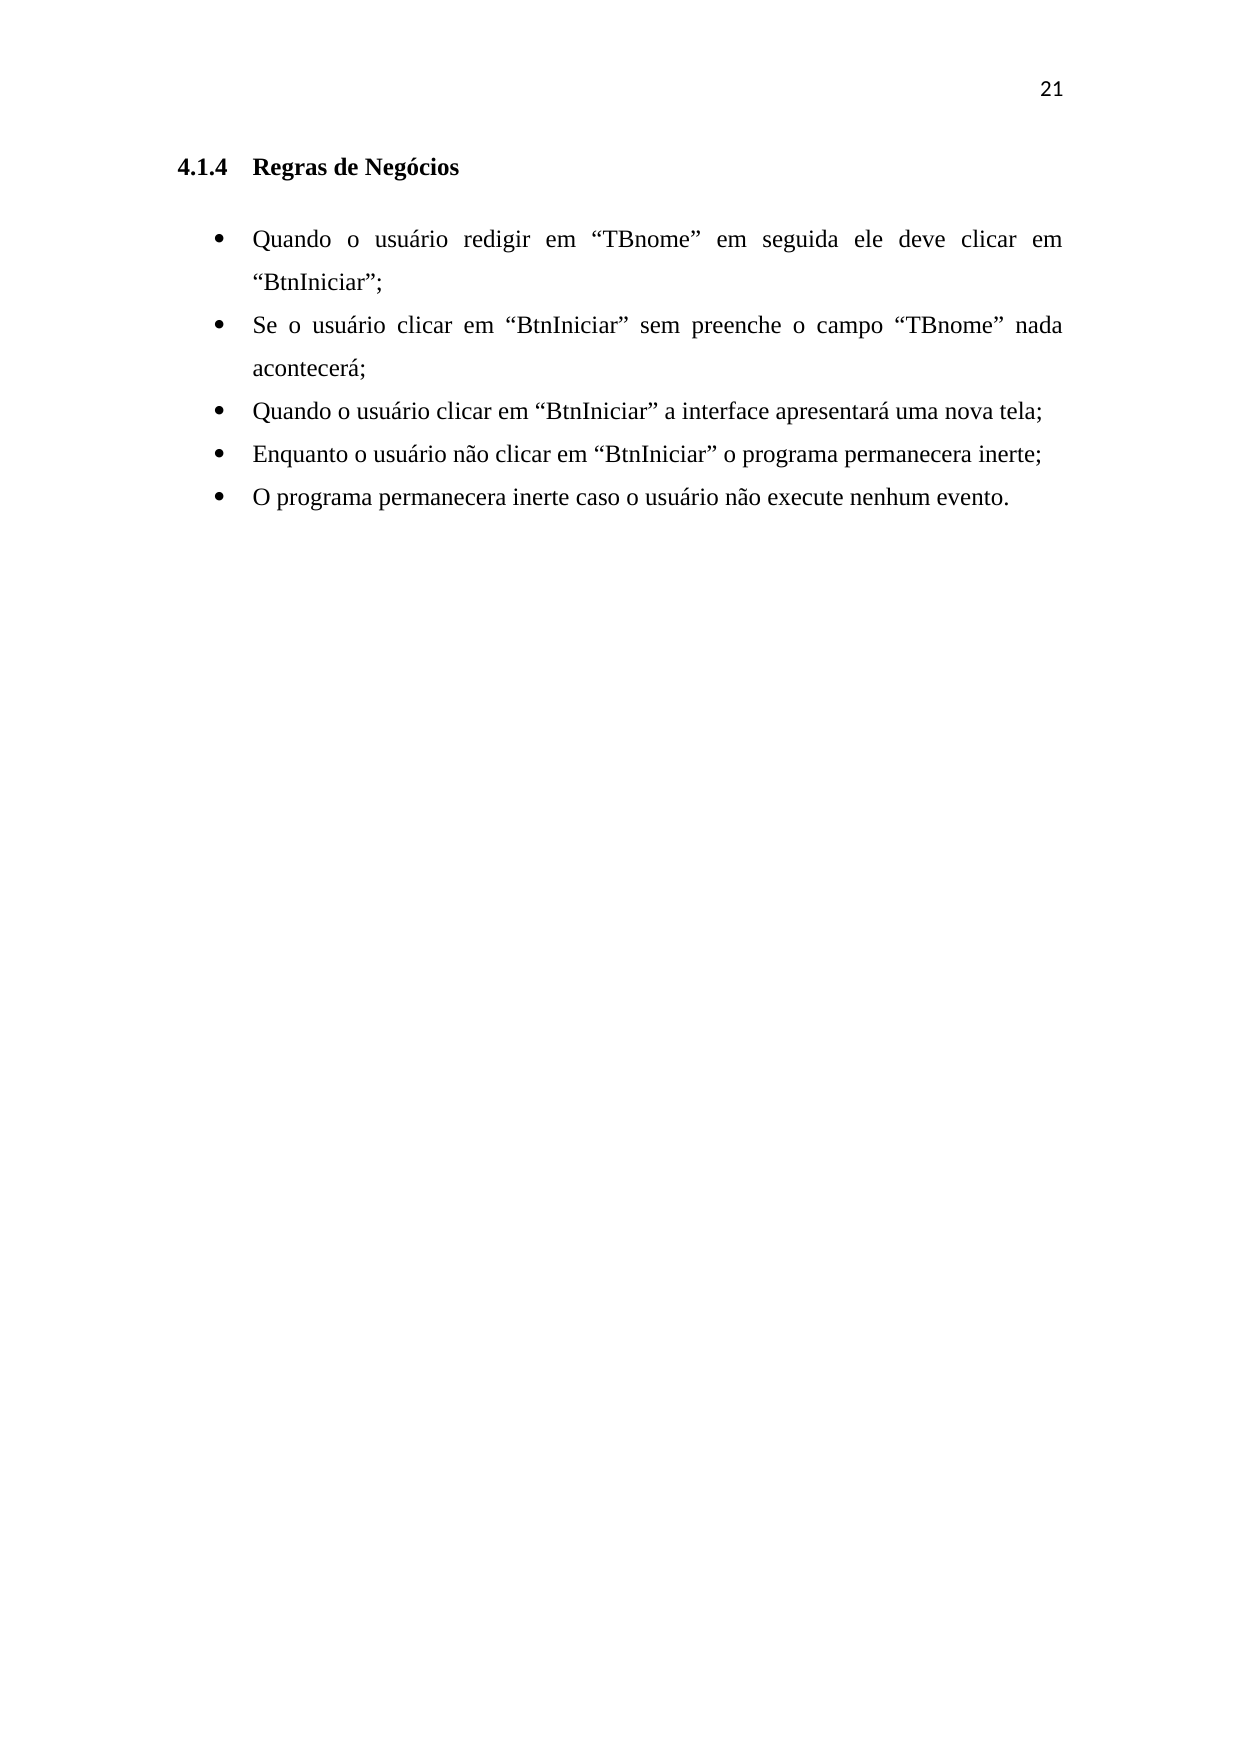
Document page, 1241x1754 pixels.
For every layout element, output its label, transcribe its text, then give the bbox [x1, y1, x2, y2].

list Enquanto o usuário não clicar em “BtnIniciar” o programa permanecera inerte; [215, 439, 1063, 468]
list O programa permanecera inerte caso o usuário não execute nenhum evento. [215, 482, 1063, 511]
subtitle Regras de Negócios [177, 152, 1063, 181]
list Quando o usuário redigir em “TBnome” em seguida ele deve clicar em “BtnIniciar”; [215, 224, 1063, 296]
list Se o usuário clicar em “BtnIniciar” sem preenche o campo “TBnome” nada acontecerá; [215, 310, 1063, 382]
list Quando o usuário clicar em “BtnIniciar” a interface apresentará uma nova tela; [215, 396, 1063, 425]
